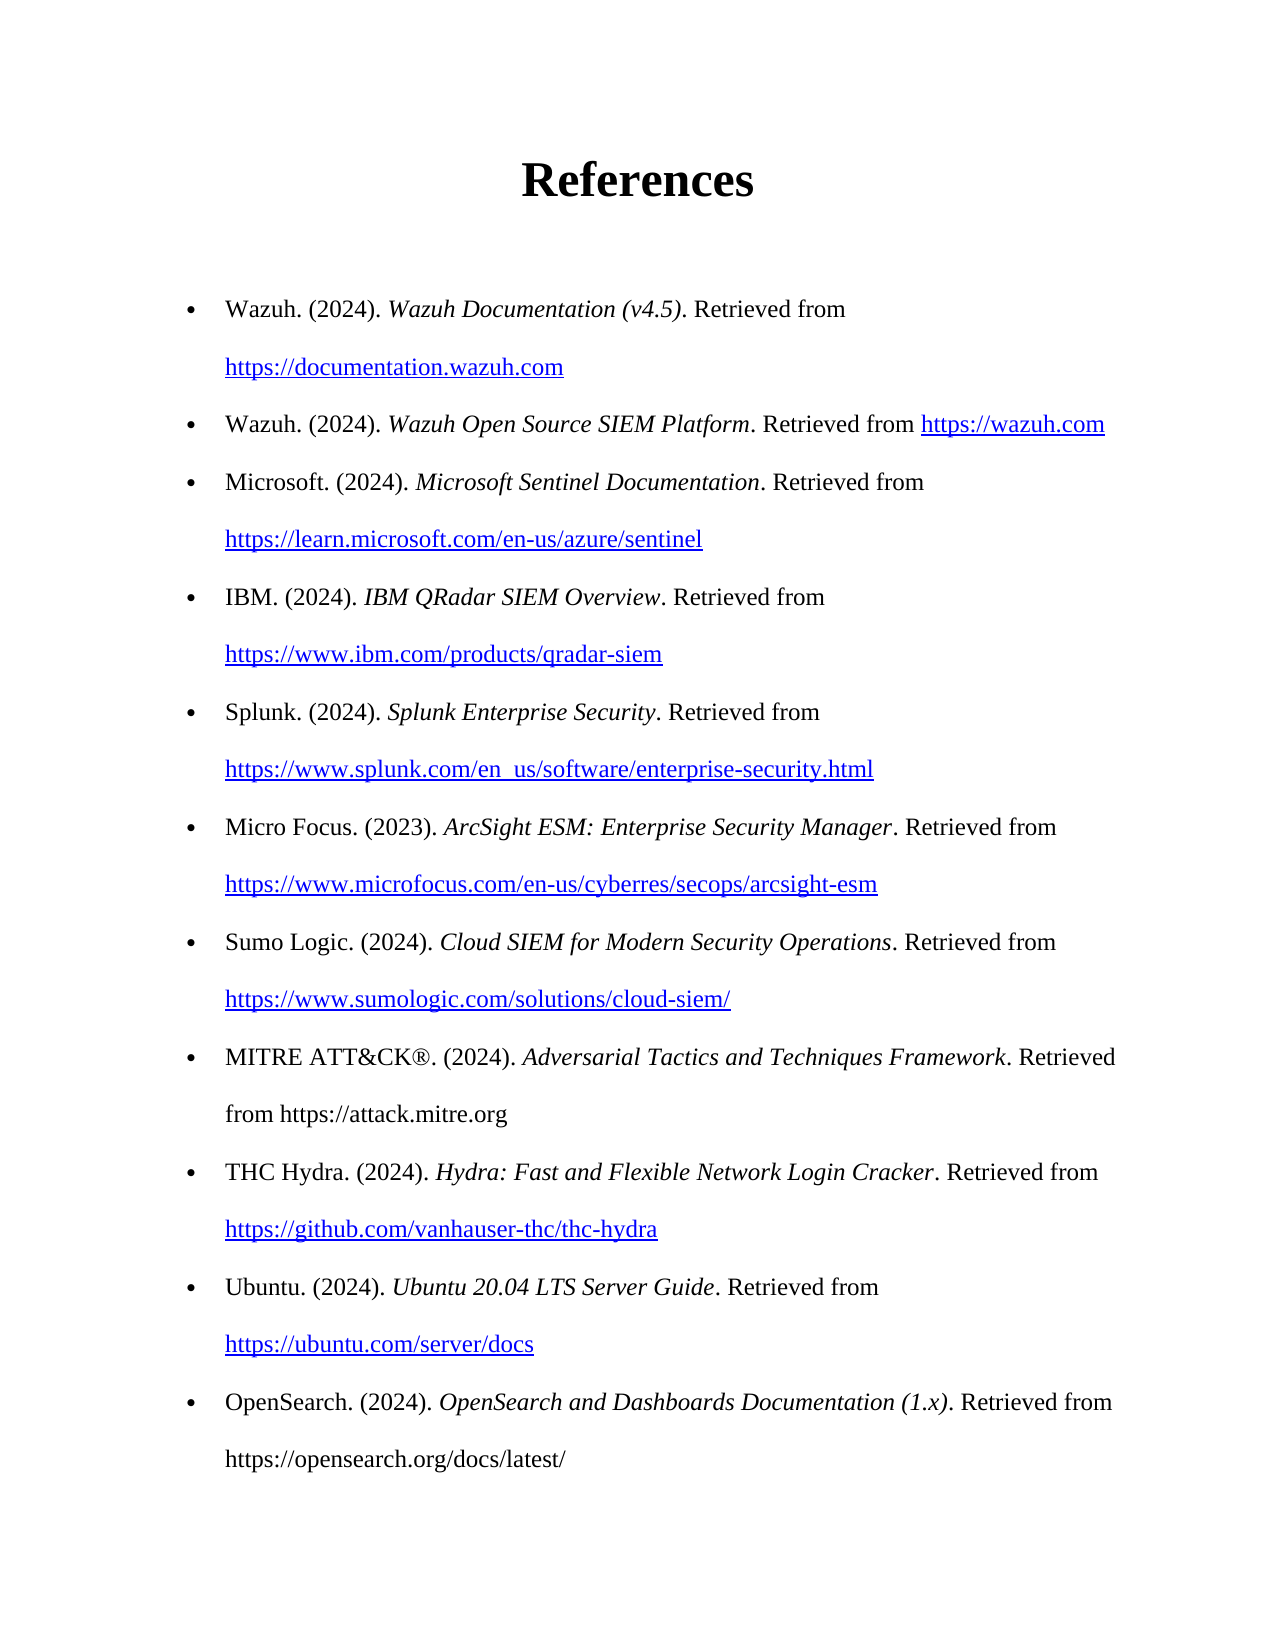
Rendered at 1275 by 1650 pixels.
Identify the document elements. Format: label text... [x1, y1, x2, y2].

list Sumo Logic. (2024). Cloud SIEM for Modern Security Operations. Retrieved from https://www.sumologic.com/solutions/cloud-siem/ [187, 927, 1125, 1013]
list Microsoft. (2024). Microsoft Sentinel Documentation. Retrieved from https://learn.microsoft.com/en-us/azure/sentinel [187, 467, 1125, 553]
list Wazuh. (2024). Wazuh Open Source SIEM Platform. Retrieved from https://wazuh.com [187, 409, 1125, 438]
list THC Hydra. (2024). Hydra: Fast and Flexible Network Login Cracker. Retrieved from https://github.com/vanhauser-thc/thc-hydra [187, 1157, 1125, 1243]
list Wazuh. (2024). Wazuh Documentation (v4.5). Retrieved from https://documentation.wazuh.com [187, 294, 1125, 380]
list Micro Focus. (2023). ArcSight ESM: Enterprise Security Manager. Retrieved from https://www.microfocus.com/en-us/cyberres/secops/arcsight-esm [187, 812, 1125, 898]
list Ubuntu. (2024). Ubuntu 20.04 LTS Server Guide. Retrieved from https://ubuntu.com/server/docs [187, 1272, 1125, 1358]
list Splunk. (2024). Splunk Enterprise Security. Retrieved from https://www.splunk.com/en_us/software/enterprise-security.html [187, 697, 1125, 783]
text References [150, 150, 1125, 207]
list IBM. (2024). IBM QRadar SIEM Overview. Retrieved from https://www.ibm.com/products/qradar-siem [187, 582, 1125, 668]
list MITRE ATT&CK®. (2024). Adversarial Tactics and Techniques Framework. Retrieved from https://attack.mitre.org [187, 1042, 1125, 1128]
list OpenSearch. (2024). OpenSearch and Dashboards Documentation (1.x). Retrieved from https://opensearch.org/docs/latest/ [187, 1387, 1125, 1473]
